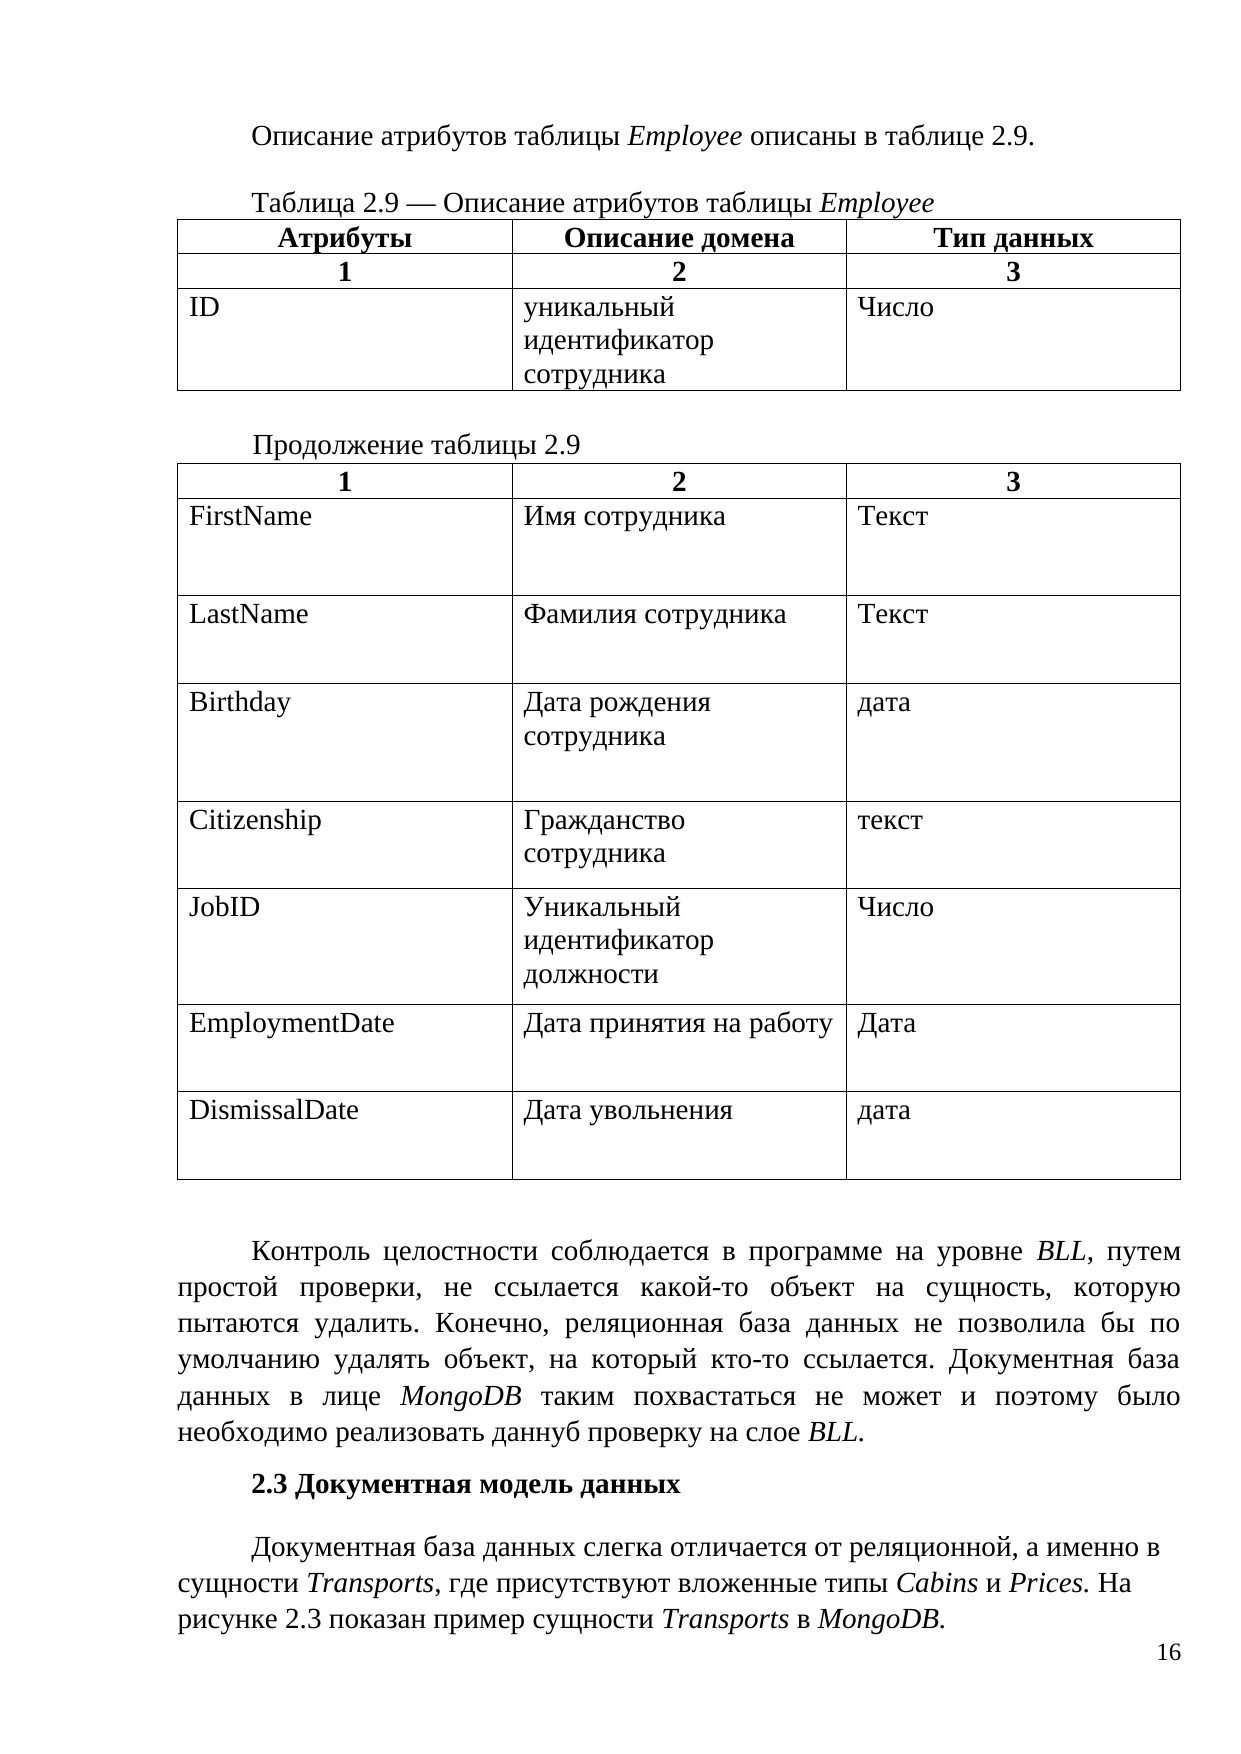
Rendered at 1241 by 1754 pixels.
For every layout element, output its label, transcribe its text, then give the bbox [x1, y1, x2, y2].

table_cell Имя сотрудника [513, 499, 846, 595]
table_cell дата [847, 1092, 1180, 1179]
table_header Тип данных [847, 220, 1180, 253]
table_header Атрибуты [178, 220, 512, 253]
table_cell 2 [513, 254, 846, 288]
table_cell Уникальный идентификатор должности [513, 889, 846, 1004]
table_cell JobID [178, 889, 512, 1004]
table_header 1 [178, 464, 512, 497]
table_cell DismissalDate [178, 1092, 512, 1179]
table_cell Дата увольнения [513, 1092, 846, 1179]
text Таблица 2.9 — Описание атрибутов таблицы Employee [177, 185, 1181, 219]
table_cell Фамилия сотрудника [513, 596, 846, 683]
table_cell Гражданство сотрудника [513, 802, 846, 888]
table_header Описание домена [513, 220, 846, 253]
table_cell LastName [178, 596, 512, 683]
table_cell 3 [847, 254, 1180, 288]
table_header 2 [513, 464, 846, 497]
table_cell Текст [847, 596, 1180, 683]
table_cell ID [178, 289, 512, 389]
table_cell Дата принятия на работу [513, 1005, 846, 1091]
text Документная база данных слегка отличается от реляционной, а именно в сущности Transports, где присутствуют вложенные типы Cabins и Prices. На рисунке 2.3 показан пример сущности Transports в MongoDB. [177, 1529, 1181, 1635]
table_cell Birthday [178, 684, 512, 801]
table_header 3 [847, 464, 1180, 497]
subtitle Документная модель данных [251, 1467, 1181, 1500]
table_cell Дата [847, 1005, 1180, 1091]
table_cell Текст [847, 499, 1180, 595]
list Продолжение таблицы 2.9 [252, 427, 1181, 460]
table_cell EmploymentDate [178, 1005, 512, 1091]
table_cell Дата рождения сотрудника [513, 684, 846, 801]
text Контроль целостности соблюдается в программе на уровне BLL, путем простой проверки, не ссылается какой-то объект на сущность, которую пытаются удалить. Конечно, реляционная база данных не позволила бы по умолчанию удалять объект, на который кто-то ссылается. Документная база данных в лице MongoDB таким похвастаться не может и поэтому было необходимо реализовать даннуб проверку на слое BLL. [177, 1233, 1181, 1447]
table_cell уникальный идентификатор сотрудника [513, 289, 846, 389]
table_cell Citizenship [178, 802, 512, 888]
table_cell Число [847, 889, 1180, 1004]
table_cell FirstName [178, 499, 512, 595]
table_cell текст [847, 802, 1180, 888]
table_cell Число [847, 289, 1180, 389]
table_cell 1 [178, 254, 512, 288]
table_cell дата [847, 684, 1180, 801]
text Описание атрибутов таблицы Employee описаны в таблице 2.9. [177, 118, 1181, 152]
